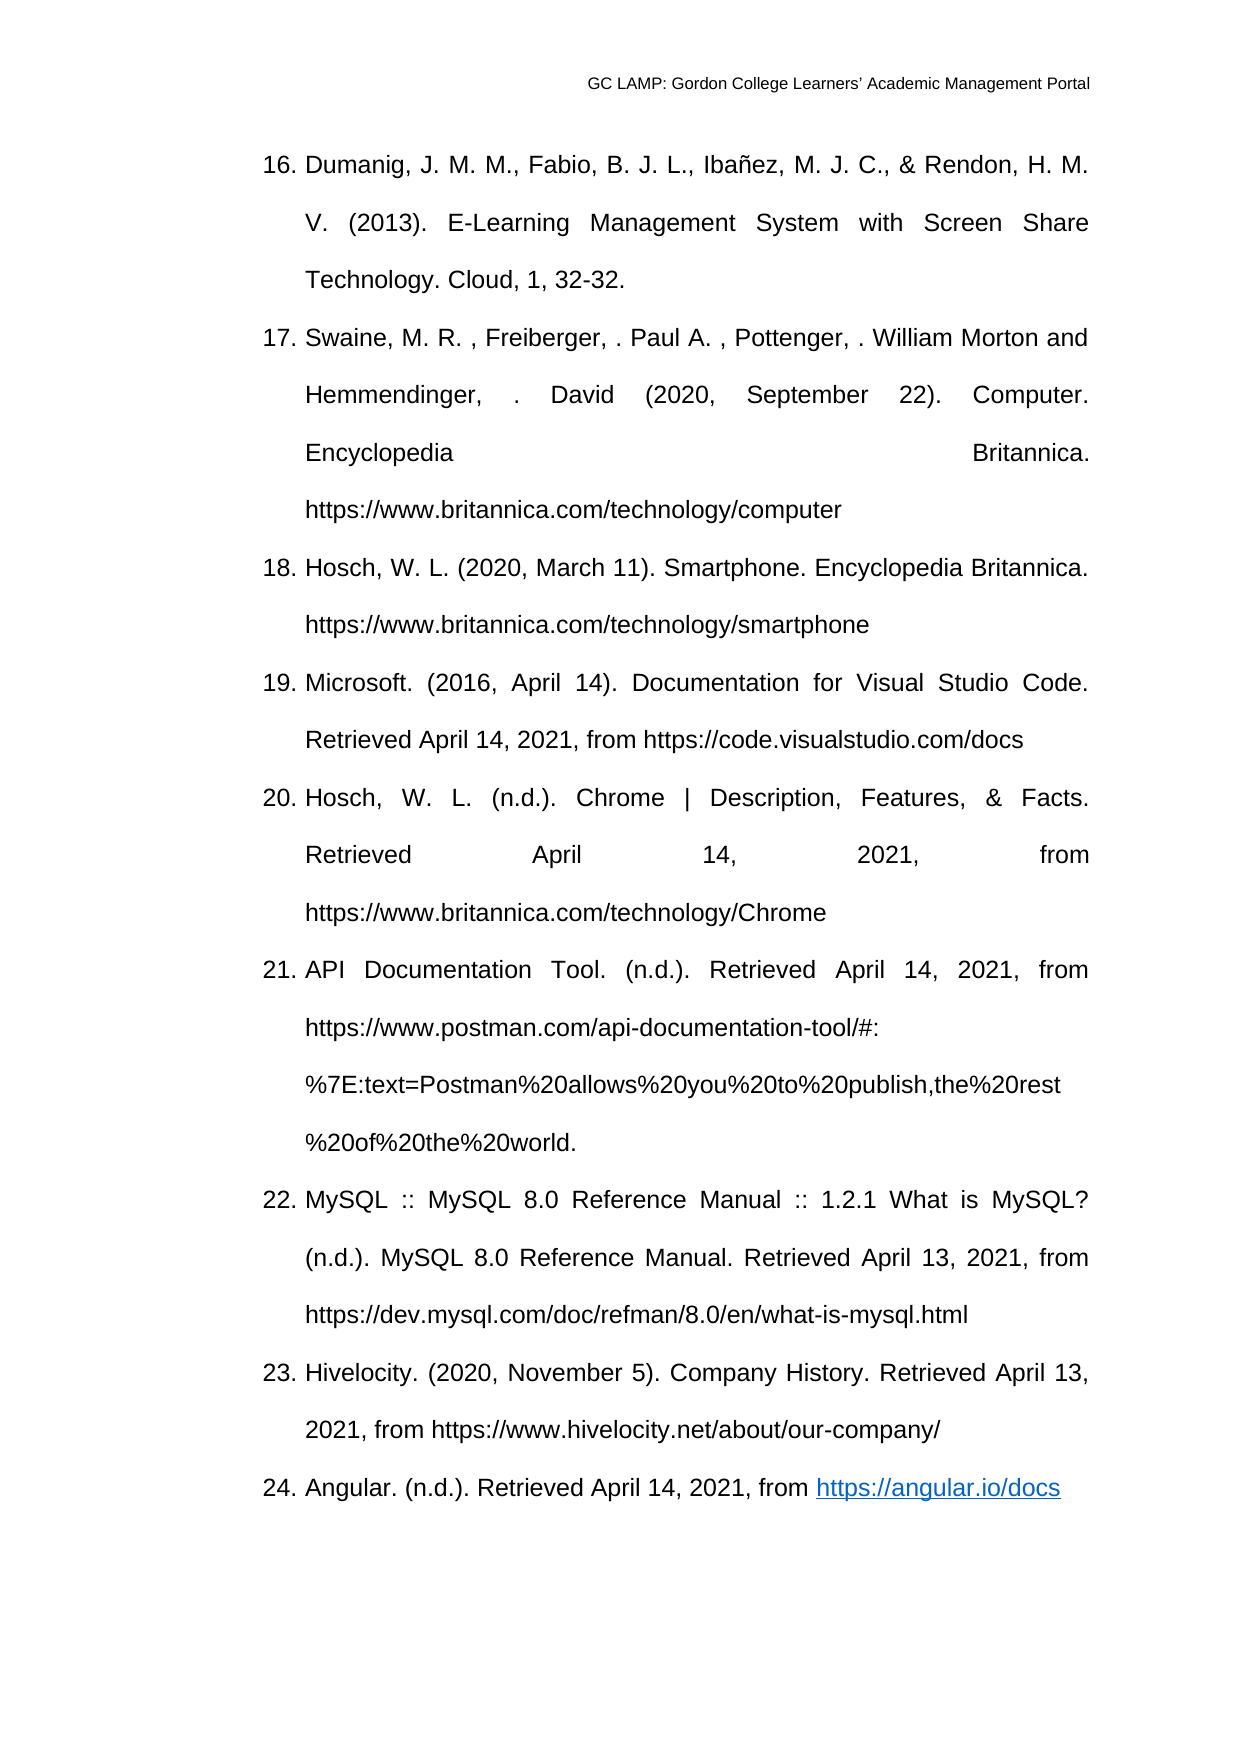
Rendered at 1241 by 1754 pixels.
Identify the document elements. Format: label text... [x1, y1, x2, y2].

list Swaine, M. R. , Freiberger, . Paul A. , Pottenger, . William Morton and Hemmendinger, . David (2020, September 22). Computer. Encyclopedia Britannica. https://www.britannica.com/technology/computer [262, 322, 1090, 524]
list Angular. (n.d.). Retrieved April 14, 2021, from https://angular.io/docs [262, 1472, 1090, 1501]
list Hosch, W. L. (n.d.). Chrome | Description, Features, & Facts. Retrieved April 14, 2021, from https://www.britannica.com/technology/Chrome [262, 782, 1090, 926]
list MySQL :: MySQL 8.0 Reference Manual :: 1.2.1 What is MySQL? (n.d.). MySQL 8.0 Reference Manual. Retrieved April 13, 2021, from https://dev.mysql.com/doc/refman/8.0/en/what-is-mysql.html [262, 1185, 1090, 1329]
list Microsoft. (2016, April 14). Documentation for Visual Studio Code. Retrieved April 14, 2021, from https://code.visualstudio.com/docs [262, 667, 1090, 754]
list Dumanig, J. M. M., Fabio, B. J. L., Ibañez, M. J. C., & Rendon, H. M. V. (2013). E-Learning Management System with Screen Share Technology. Cloud, 1, 32-32. [262, 150, 1090, 294]
list Hosch, W. L. (2020, March 11). Smartphone. Encyclopedia Britannica. https://www.britannica.com/technology/smartphone [262, 552, 1090, 639]
list Hivelocity. (2020, November 5). Company History. Retrieved April 13, 2021, from https://www.hivelocity.net/about/our-company/ [262, 1357, 1090, 1444]
list API Documentation Tool. (n.d.). Retrieved April 14, 2021, from https://www.postman.com/api-documentation-tool/#:%7E:text=Postman%20allows%20you%20to%20publish,the%20rest%20of%20the%20world. [262, 955, 1090, 1156]
